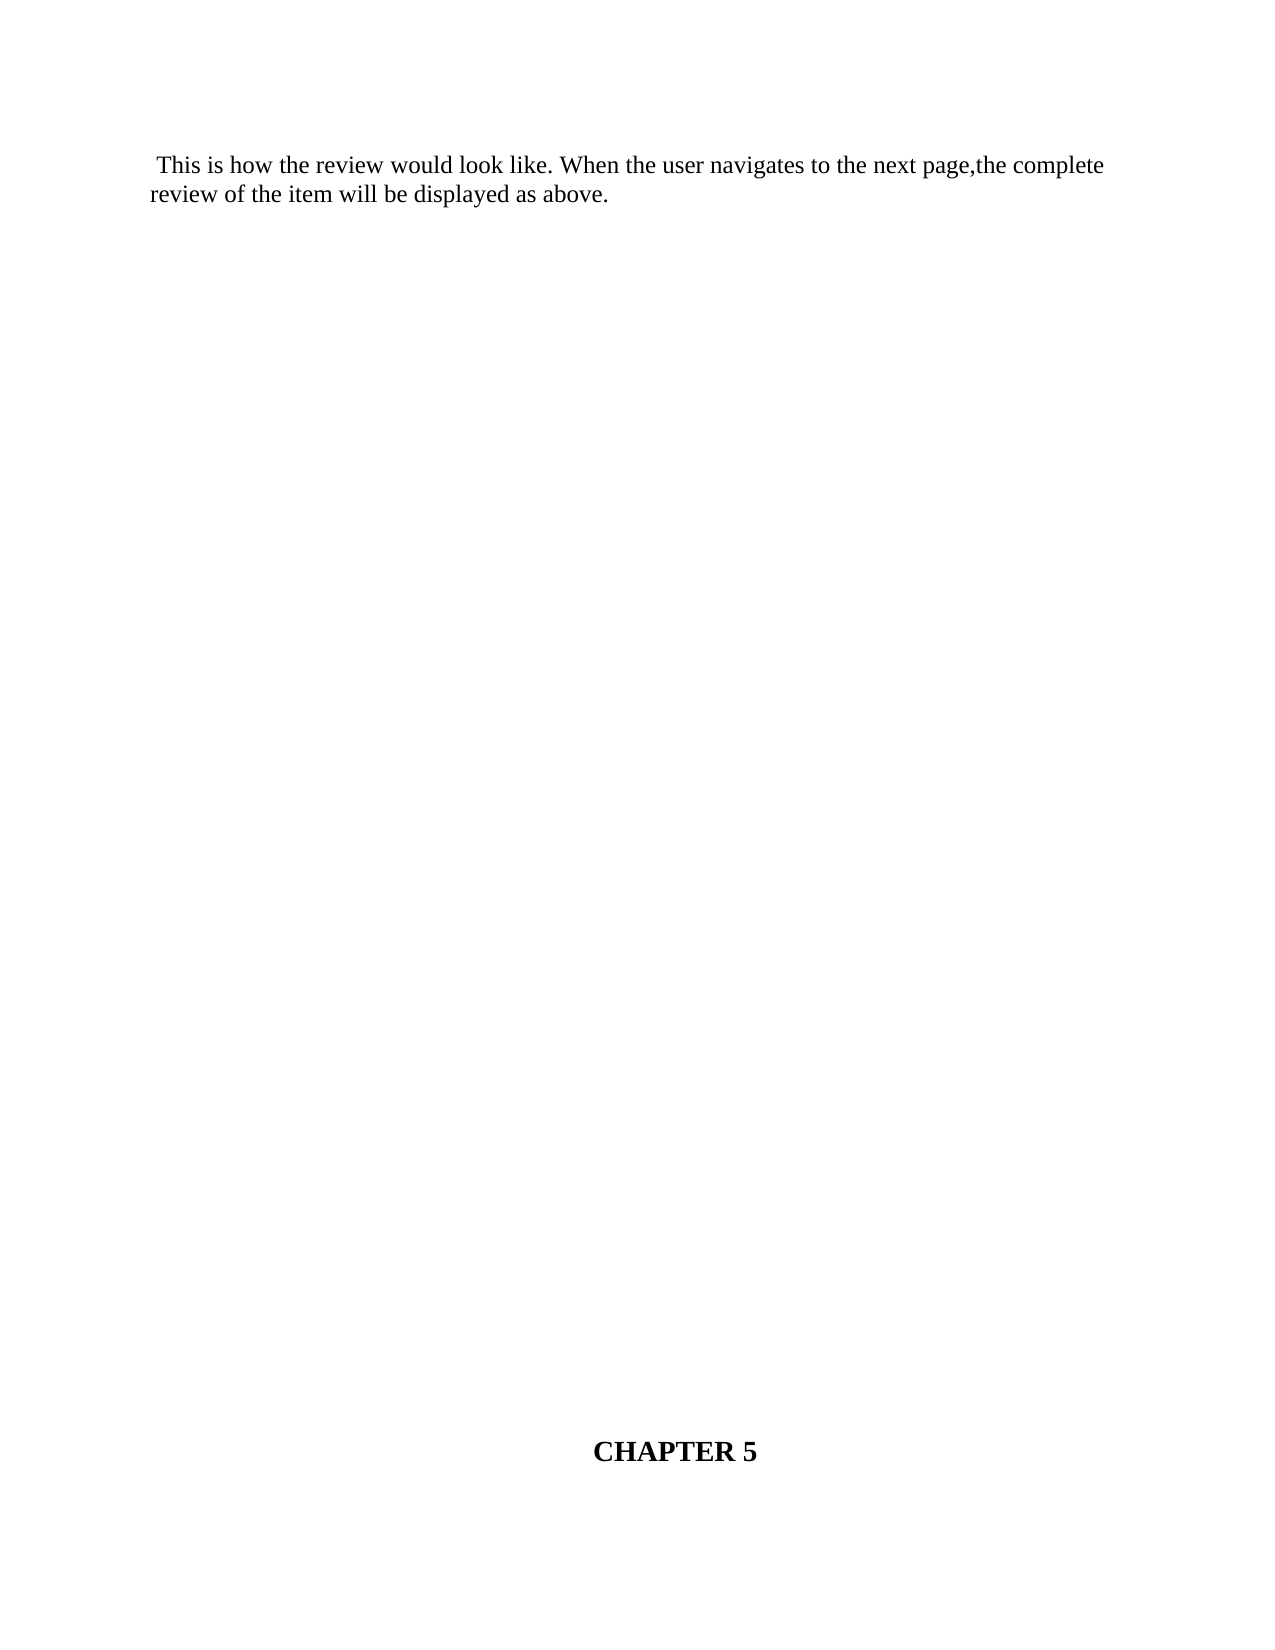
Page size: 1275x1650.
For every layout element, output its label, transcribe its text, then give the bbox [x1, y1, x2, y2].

text This is how the review would look like. When the user navigates to the next page,the complete review of the item will be displayed as above. [150, 150, 1125, 207]
text CHAPTER 5 [150, 1434, 1125, 1468]
